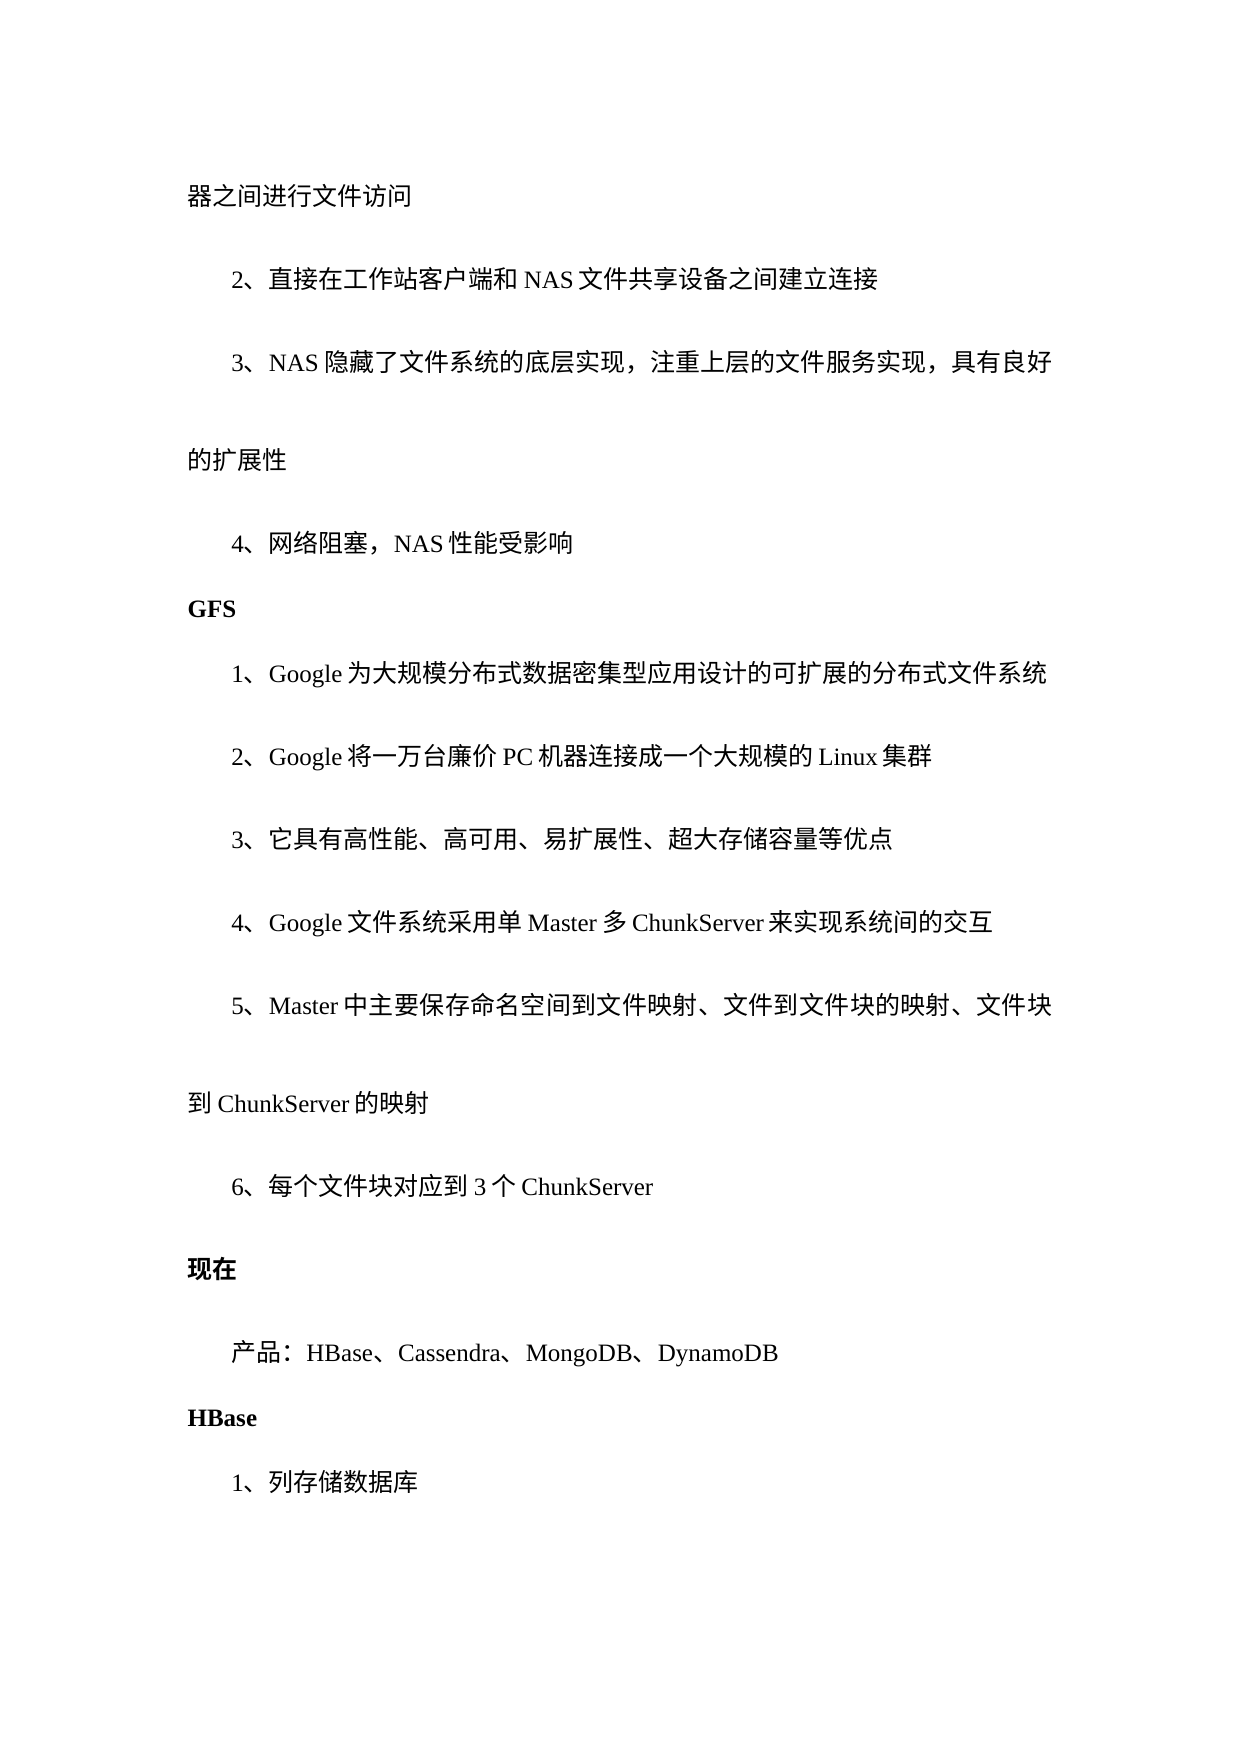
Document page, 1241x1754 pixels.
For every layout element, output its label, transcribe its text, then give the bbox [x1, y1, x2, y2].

list 列存储数据库 [187, 1448, 1053, 1513]
subtitle 现在 [187, 1235, 1053, 1300]
list Master中主要保存命名空间到文件映射、文件到文件块的映射、文件块到ChunkServer的映射 [187, 971, 1053, 1134]
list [187, 162, 1053, 227]
list Google文件系统采用单Master多ChunkServer来实现系统间的交互 [187, 888, 1053, 953]
list 网络阻塞，NAS性能受影响 [187, 509, 1053, 574]
list Google为大规模分布式数据密集型应用设计的可扩展的分布式文件系统 [187, 639, 1053, 704]
list Google将一万台廉价PC机器连接成一个大规模的Linux集群 [187, 722, 1053, 787]
list NAS隐藏了文件系统的底层实现，注重上层的文件服务实现，具有良好的扩展性 [187, 328, 1053, 491]
list 每个文件块对应到3个ChunkServer [187, 1152, 1053, 1217]
list 它具有高性能、高可用、易扩展性、超大存储容量等优点 [187, 805, 1053, 870]
subtitle HBase [187, 1401, 1053, 1434]
text 产品：HBase、Cassendra、MongoDB、DynamoDB [187, 1318, 1053, 1383]
list 直接在工作站客户端和NAS文件共享设备之间建立连接 [187, 245, 1053, 310]
subtitle GFS [187, 592, 1053, 624]
